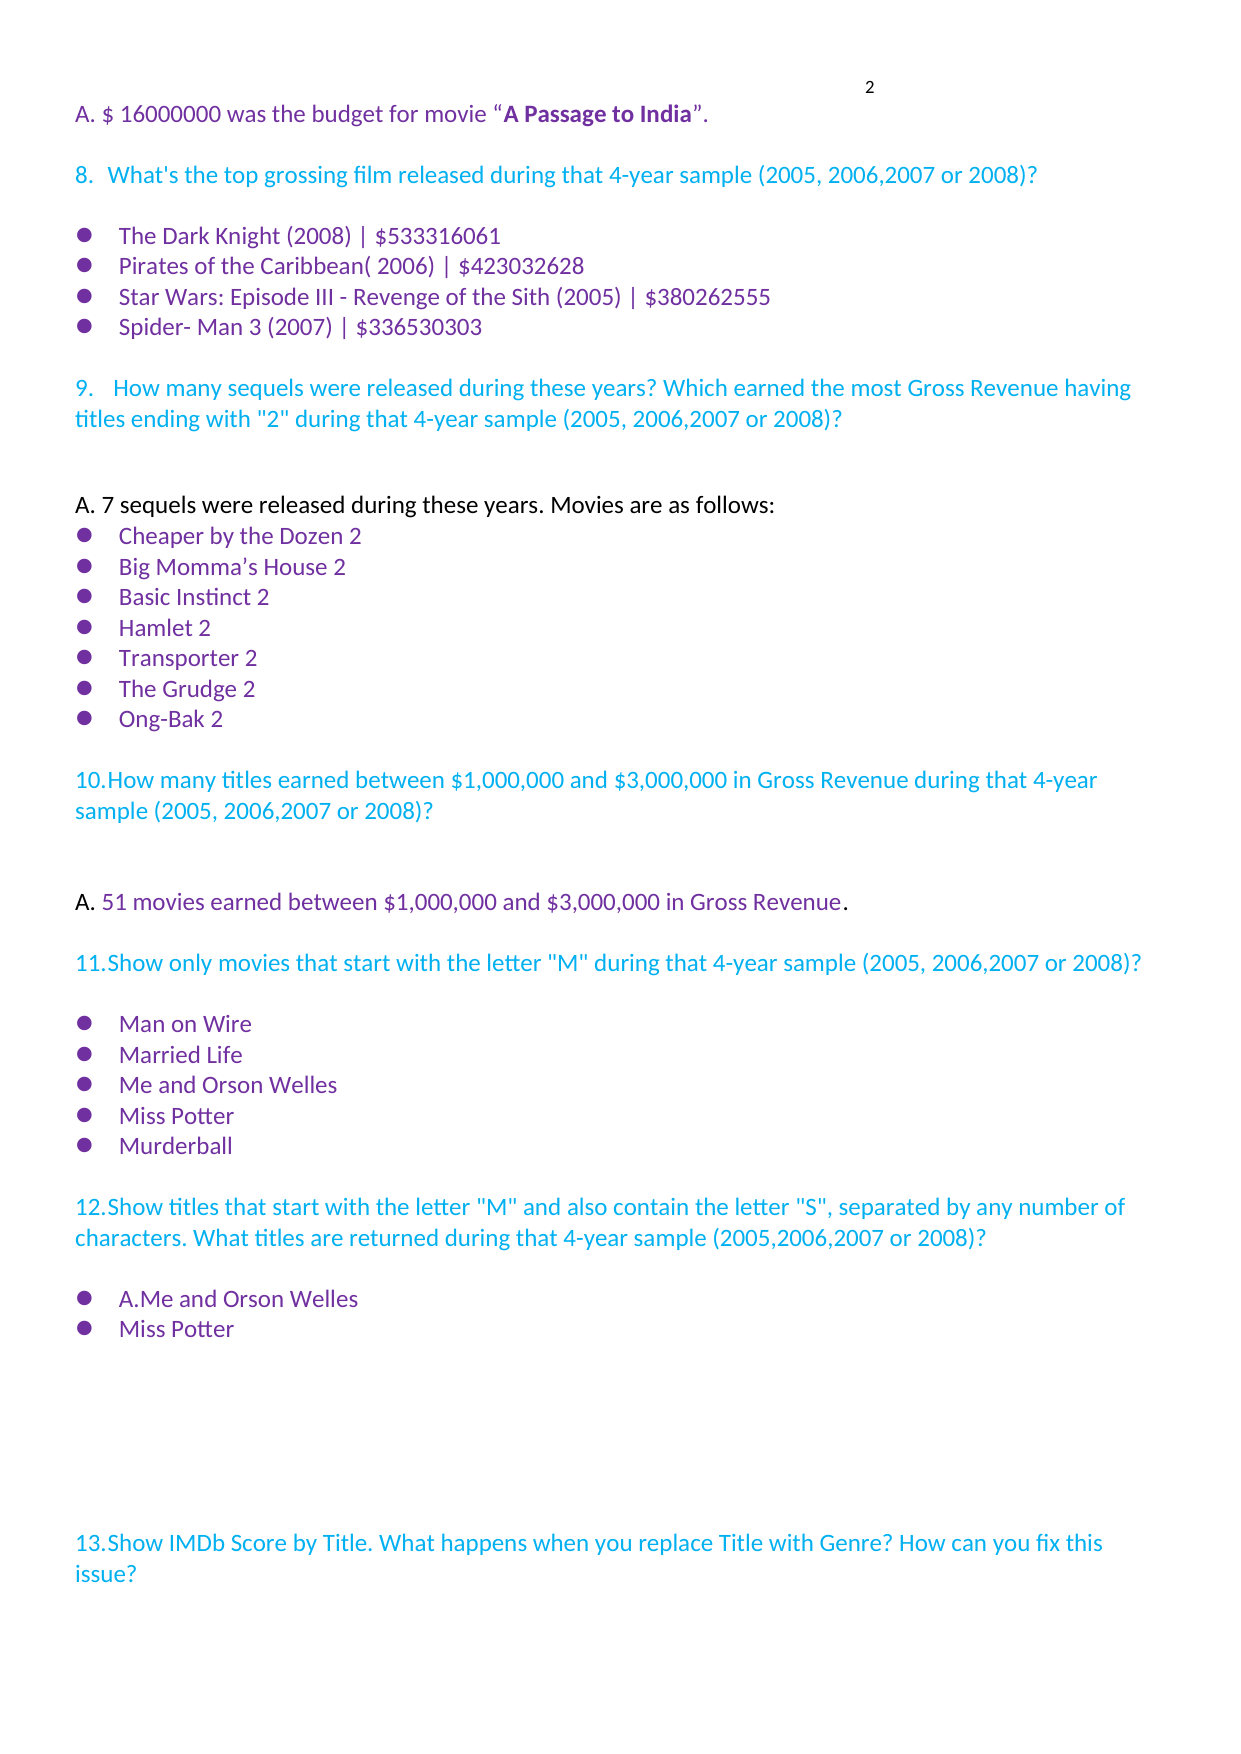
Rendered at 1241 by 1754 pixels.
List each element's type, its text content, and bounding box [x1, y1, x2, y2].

list Married Life [75, 1039, 1165, 1069]
list Cheaper by the Dozen 2 [75, 520, 1165, 551]
list How many sequels were released during these years? Which earned the most Gross Revenue having titles ending with "2" during that 4-year sample (2005, 2006,2007 or 2008)? [75, 373, 1165, 434]
list Show only movies that start with the letter "M" during that 4-year sample (2005, 2006,2007 or 2008)? [75, 947, 1165, 978]
list A.Me and Orson Welles [75, 1283, 1165, 1314]
list 7 sequels were released during these years. Movies are as follows: [75, 489, 1165, 520]
list Ong-Bak 2 [75, 703, 1165, 734]
list What's the top grossing film released during that 4-year sample (2005, 2006,2007 or 2008)? [75, 159, 1165, 189]
list Transporter 2 [75, 642, 1165, 673]
list The Dark Knight (2008) | $533316061 [75, 220, 1165, 251]
list Miss Potter [75, 1314, 1165, 1344]
list 51 movies earned between $1,000,000 and $3,000,000 in Gross Revenue. [75, 886, 1165, 917]
list Big Momma’s House 2 [75, 551, 1165, 581]
list Show titles that start with the letter "M" and also contain the letter "S", separated by any number of characters. What titles are returned during that 4-year sample (2005,2006,2007 or 2008)? [75, 1192, 1165, 1253]
list Spider- Man 3 (2007) | $336530303 [75, 312, 1165, 342]
list $ 16000000 was the budget for movie “A Passage to India”. [75, 98, 1165, 128]
list Man on Wire [75, 1008, 1165, 1039]
list Murderball [75, 1131, 1165, 1161]
list Basic Instinct 2 [75, 581, 1165, 612]
list Miss Potter [75, 1100, 1165, 1131]
list How many titles earned between $1,000,000 and $3,000,000 in Gross Revenue during that 4-year sample (2005, 2006,2007 or 2008)? [75, 764, 1165, 825]
list The Grudge 2 [75, 673, 1165, 703]
list Hamlet 2 [75, 612, 1165, 642]
list Me and Orson Welles [75, 1069, 1165, 1100]
list Star Wars: Episode III - Revenge of the Sith (2005) | $380262555 [75, 281, 1165, 312]
list Show IMDb Score by Title. What happens when you replace Title with Genre? How can you fix this issue? [75, 1527, 1165, 1588]
list Pirates of the Caribbean( 2006) | $423032628 [75, 251, 1165, 281]
